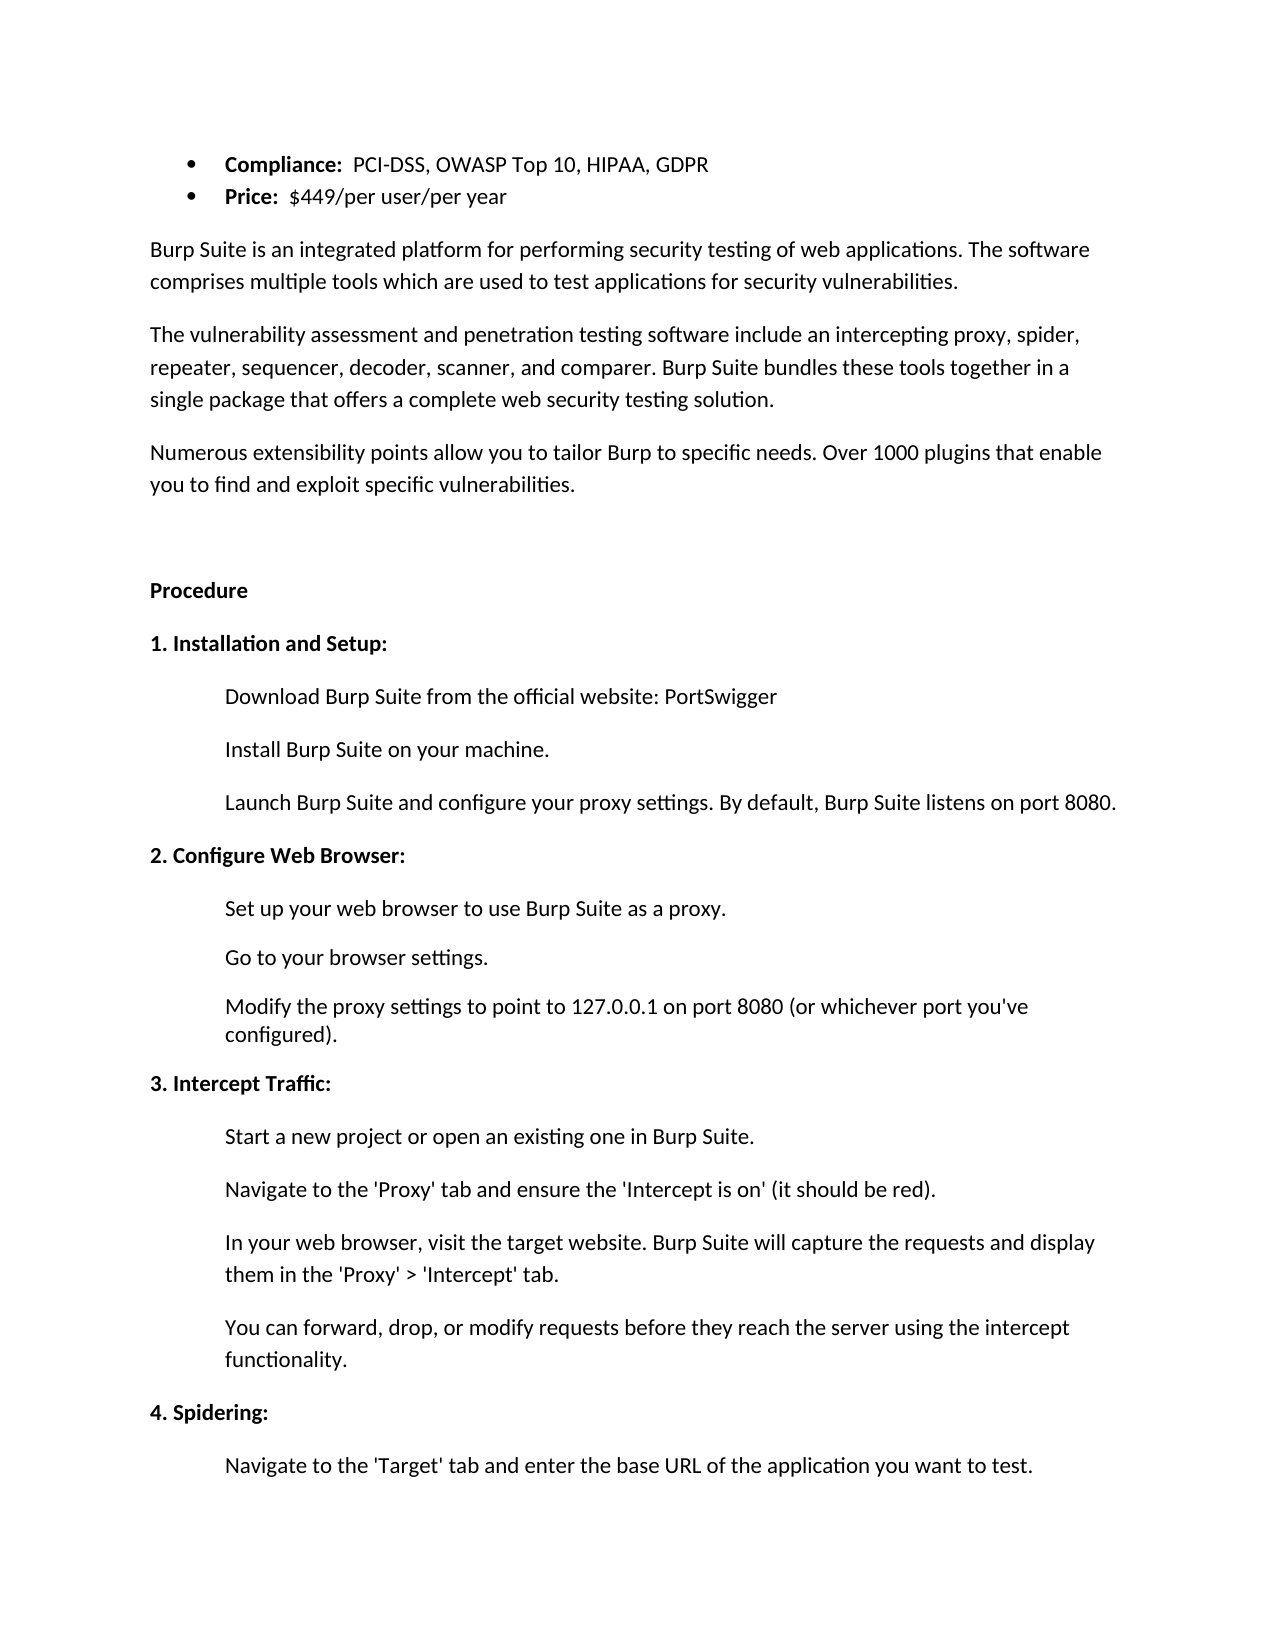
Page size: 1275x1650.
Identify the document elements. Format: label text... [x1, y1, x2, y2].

text Navigate to the 'Target' tab and enter the base URL of the application you want to test. [225, 1451, 1125, 1479]
text Navigate to the 'Proxy' tab and ensure the 'Intercept is on' (it should be red). [225, 1175, 1125, 1203]
text Burp Suite is an integrated platform for performing security testing of web applications. The software comprises multiple tools which are used to test applications for security vulnerabilities. [150, 235, 1125, 295]
text Procedure [150, 576, 1125, 604]
text 2. Configure Web Browser: [150, 841, 1125, 869]
list Price: $449/per user/per year [187, 182, 1125, 210]
text Modify the proxy settings to point to 127.0.0.1 on port 8080 (or whichever port you've configured). [225, 992, 1125, 1048]
text Start a new project or open an existing one in Burp Suite. [225, 1122, 1125, 1150]
text In your web browser, visit the target website. Burp Suite will capture the requests and display them in the 'Proxy' > 'Intercept' tab. [225, 1228, 1125, 1288]
text Launch Burp Suite and configure your proxy settings. By default, Burp Suite listens on port 8080. [225, 788, 1125, 816]
text Go to your browser settings. [225, 943, 1125, 971]
text Numerous extensibility points allow you to tailor Burp to specific needs. Over 1000 plugins that enable you to find and exploit specific vulnerabilities. [150, 438, 1125, 498]
text You can forward, drop, or modify requests before they reach the server using the intercept functionality. [225, 1313, 1125, 1373]
text 1. Installation and Setup: [150, 629, 1125, 657]
text Download Burp Suite from the official website: PortSwigger [225, 682, 1125, 710]
text 4. Spidering: [150, 1398, 1125, 1426]
text Set up your web browser to use Burp Suite as a proxy. [225, 894, 1125, 922]
text Install Burp Suite on your machine. [225, 735, 1125, 763]
text 3. Intercept Traffic: [150, 1069, 1125, 1097]
list Compliance: PCI-DSS, OWASP Top 10, HIPAA, GDPR [187, 150, 1125, 178]
text The vulnerability assessment and penetration testing software include an intercepting proxy, spider, repeater, sequencer, decoder, scanner, and comparer. Burp Suite bundles these tools together in a single package that offers a complete web security testing solution. [150, 320, 1125, 413]
